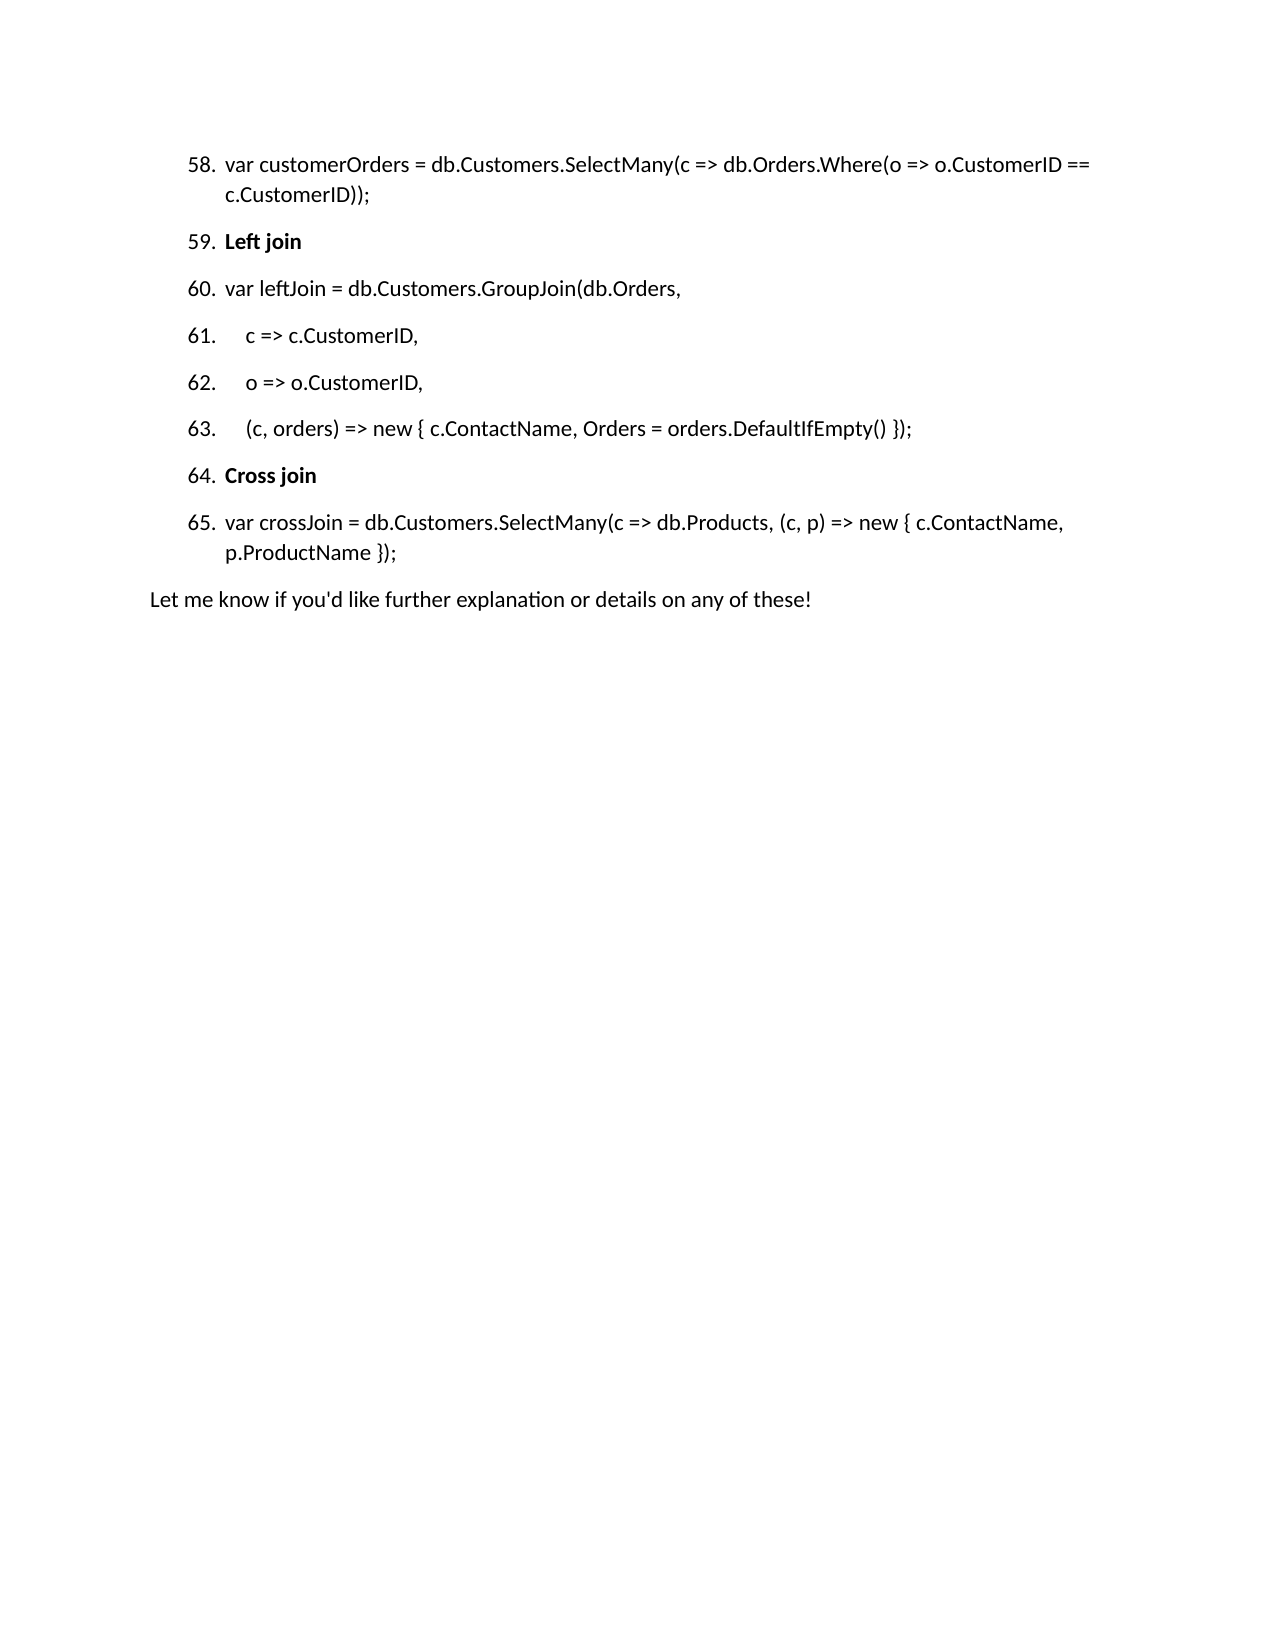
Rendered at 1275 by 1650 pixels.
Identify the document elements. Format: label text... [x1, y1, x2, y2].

list Cross join [187, 461, 1125, 489]
list var customerOrders = db.Customers.SelectMany(c => db.Orders.Where(o => o.CustomerID == c.CustomerID)); [187, 150, 1125, 208]
list (c, orders) => new { c.ContactName, Orders = orders.DefaultIfEmpty() }); [187, 414, 1125, 443]
list c => c.CustomerID, [187, 321, 1125, 349]
text Let me know if you'd like further explanation or details on any of these! [150, 585, 1125, 613]
list var crossJoin = db.Customers.SelectMany(c => db.Products, (c, p) => new { c.ContactName, p.ProductName }); [187, 508, 1125, 567]
list o => o.CustomerID, [187, 368, 1125, 396]
list var leftJoin = db.Customers.GroupJoin(db.Orders, [187, 274, 1125, 302]
list Left join [187, 227, 1125, 255]
